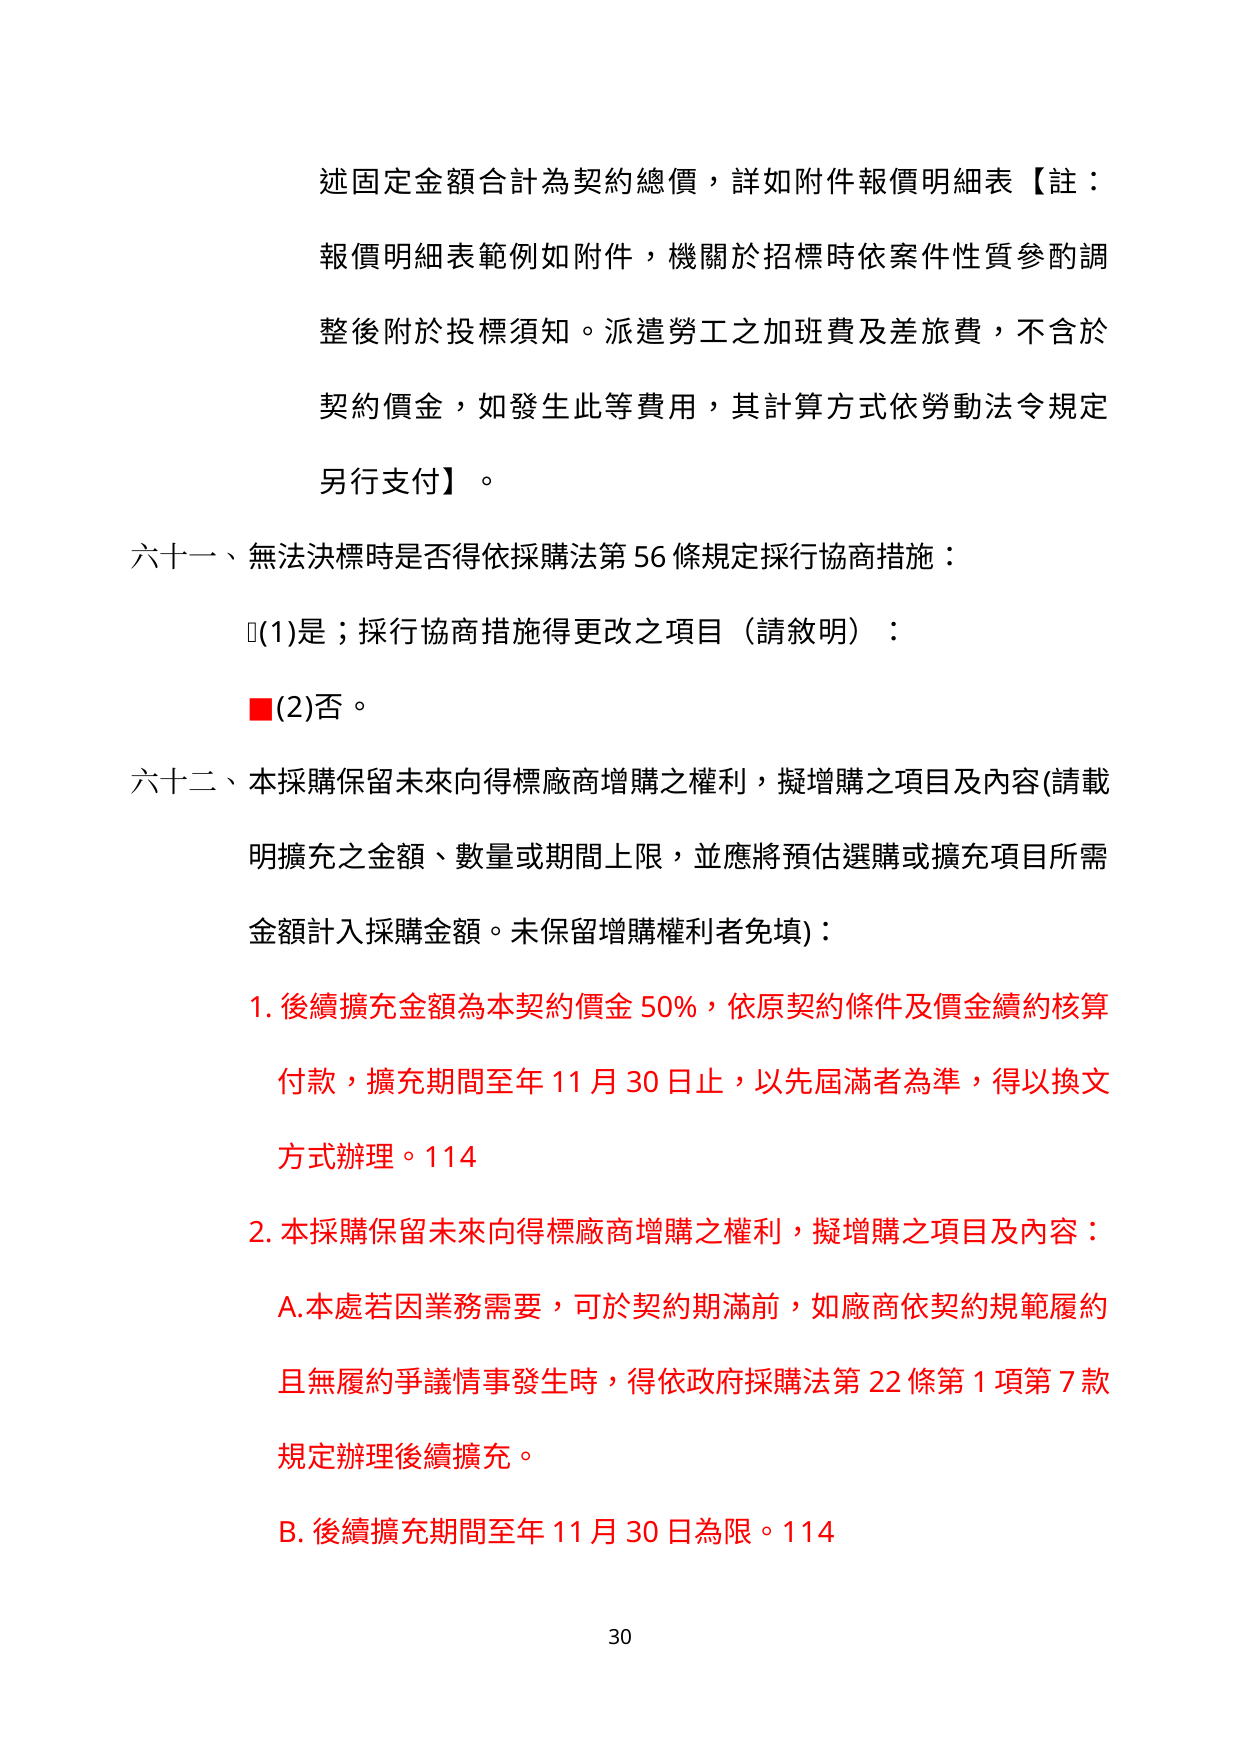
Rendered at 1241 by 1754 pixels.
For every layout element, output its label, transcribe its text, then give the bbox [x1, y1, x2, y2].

list 無法決標時是否得依採購法第56條規定採行協商措施： [130, 517, 1110, 592]
list 後續擴充金額為本契約價金50%，依原契約條件及價金續約核算付款，擴充期間至年11月30日止，以先屆滿者為準，得以換文方式辦理。114 [248, 967, 1110, 1192]
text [247, 142, 1110, 517]
text (1)是；採行協商措施得更改之項目（請敘明）： [247, 592, 1110, 667]
text ■(2)否。 [247, 667, 1110, 742]
text B. 後續擴充期間至年11月30日為限。114 [278, 1492, 1110, 1567]
list 本採購保留未來向得標廠商增購之權利，擬增購之項目及內容(請載明擴充之金額、數量或期間上限，並應將預估選購或擴充項目所需金額計入採購金額。未保留增購權利者免填)： [130, 742, 1110, 967]
list 本採購保留未來向得標廠商增購之權利，擬增購之項目及內容：A.本處若因業務需要，可於契約期滿前，如廠商依契約規範履約且無履約爭議情事發生時，得依政府採購法第22條第1項第7款規定辦理後續擴充。 [248, 1192, 1110, 1492]
